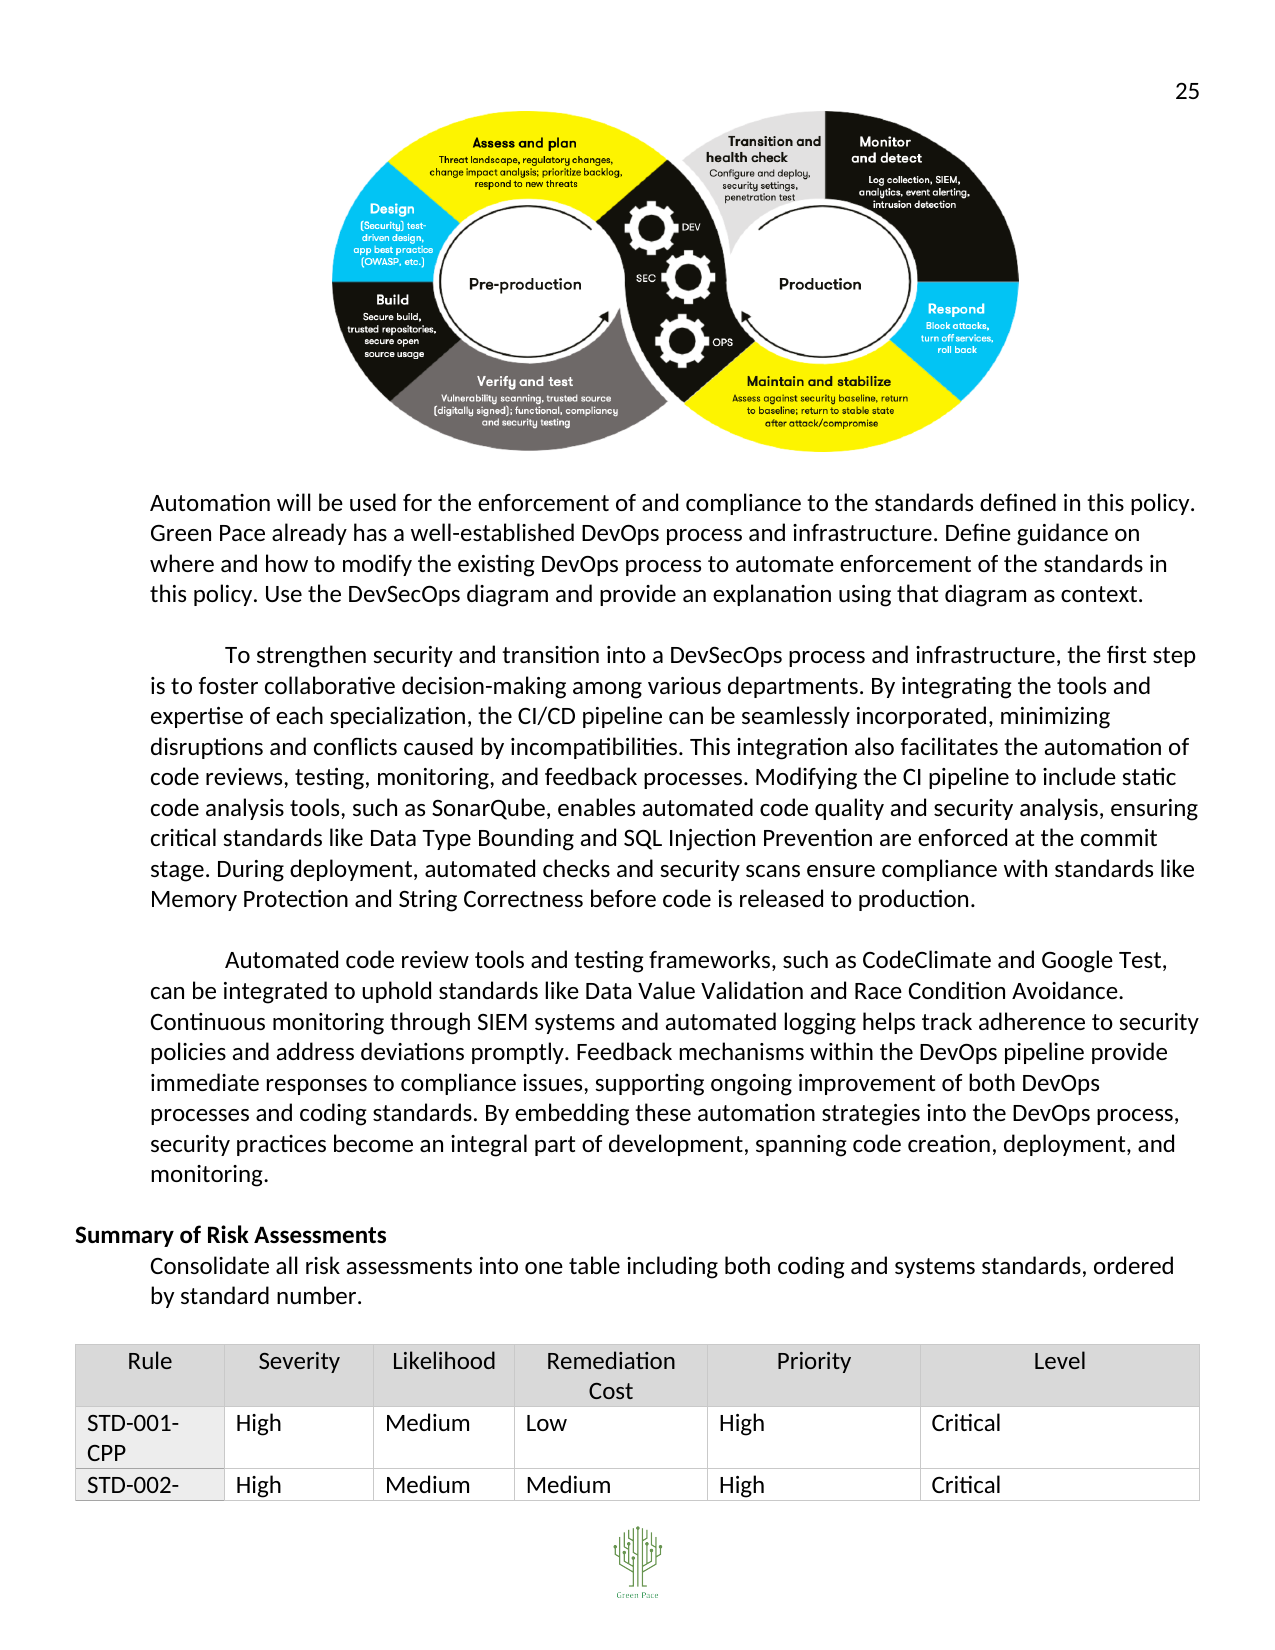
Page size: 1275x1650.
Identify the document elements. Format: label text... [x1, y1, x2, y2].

table_cell STD-001-CPP [76, 1407, 224, 1468]
table_cell High [225, 1407, 373, 1468]
table_header Likelihood [374, 1345, 514, 1406]
table_cell High [225, 1469, 373, 1500]
table_cell STD-002-CPP [76, 1469, 224, 1500]
table_cell Medium [515, 1469, 707, 1500]
table_header Rule [76, 1345, 224, 1406]
table_header Remediation Cost [515, 1345, 707, 1406]
subtitle Summary of Risk Assessments [75, 1219, 1200, 1250]
text Automation will be used for the enforcement of and compliance to the standards defined in this policy. Green Pace already has a well-established DevOps process and infrastructure. Define guidance on where and how to modify the existing DevOps process to automate enforcement of the standards in this policy. Use the DevSecOps diagram and provide an explanation using that diagram as context. [150, 487, 1200, 609]
picture [327, 105, 1023, 457]
table_cell Medium [374, 1469, 514, 1500]
table_cell Medium [374, 1407, 514, 1468]
table_cell Low [515, 1407, 707, 1468]
picture [605, 1521, 670, 1606]
text To strengthen security and transition into a DevSecOps process and infrastructure, the first step is to foster collaborative decision-making among various departments. By integrating the tools and expertise of each specialization, the CI/CD pipeline can be seamlessly incorporated, minimizing disruptions and conflicts caused by incompatibilities. This integration also facilitates the automation of code reviews, testing, monitoring, and feedback processes. Modifying the CI pipeline to include static code analysis tools, such as SonarQube, enables automated code quality and security analysis, ensuring critical standards like Data Type Bounding and SQL Injection Prevention are enforced at the commit stage. During deployment, automated checks and security scans ensure compliance with standards like Memory Protection and String Correctness before code is released to production. [150, 639, 1200, 914]
text Automated code review tools and testing frameworks, such as CodeClimate and Google Test, can be integrated to uphold standards like Data Value Validation and Race Condition Avoidance. Continuous monitoring through SIEM systems and automated logging helps track adherence to security policies and address deviations promptly. Feedback mechanisms within the DevOps pipeline provide immediate responses to compliance issues, supporting ongoing improvement of both DevOps processes and coding standards. By embedding these automation strategies into the DevOps process, security practices become an integral part of development, spanning code creation, deployment, and monitoring. [150, 945, 1200, 1189]
text Consolidate all risk assessments into one table including both coding and systems standards, ordered by standard number. [150, 1250, 1200, 1311]
table_header Severity [225, 1345, 373, 1406]
table_header Priority [708, 1345, 920, 1406]
table_cell High [708, 1469, 920, 1500]
table_cell Critical [921, 1469, 1199, 1500]
table_cell High [708, 1407, 920, 1468]
table_header Level [921, 1345, 1199, 1406]
table_cell Critical [921, 1407, 1199, 1468]
